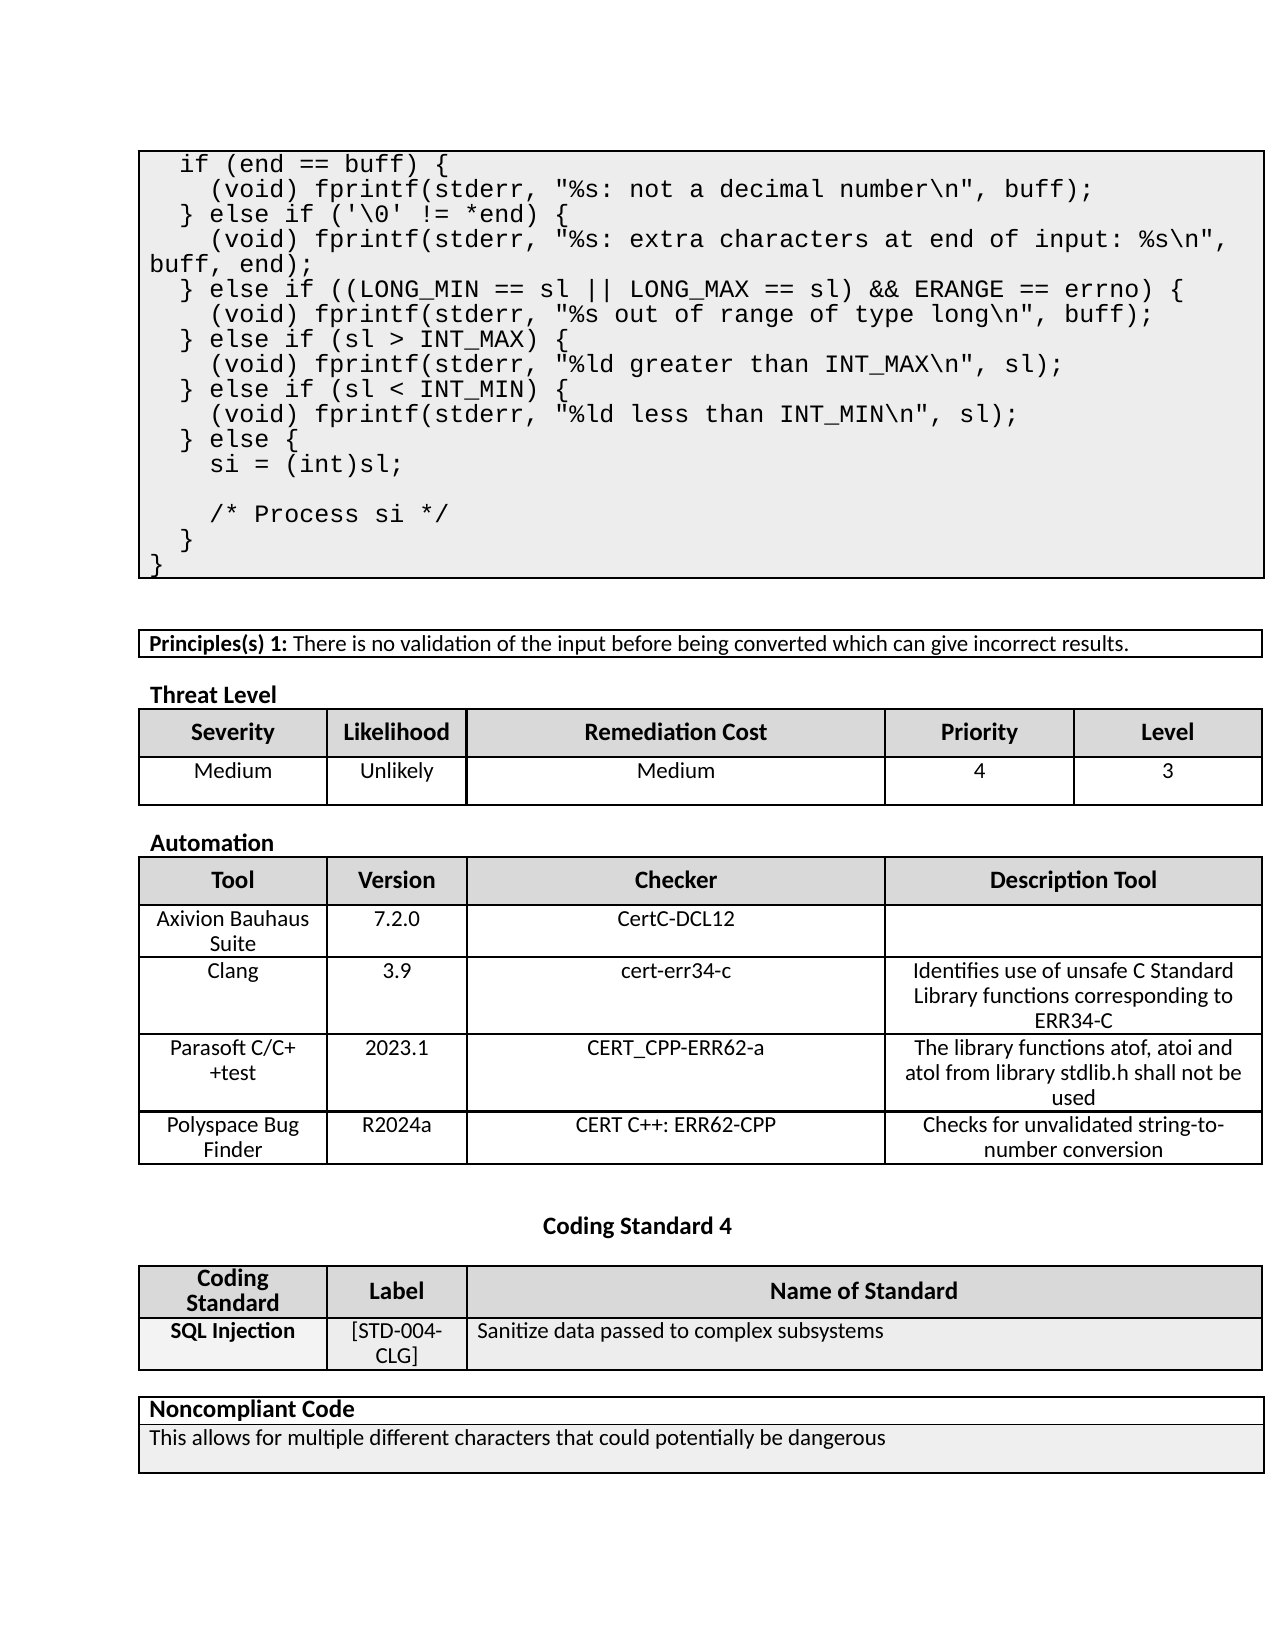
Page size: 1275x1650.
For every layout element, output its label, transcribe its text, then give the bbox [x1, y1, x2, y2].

table_header Tool [140, 858, 326, 904]
table_header Name of Standard [468, 1267, 1261, 1317]
table_cell Sanitize data passed to complex subsystems [468, 1319, 1261, 1369]
table_header Noncompliant Code [140, 1398, 1263, 1424]
table_cell R2024a [328, 1113, 466, 1162]
table_cell CertC-DCL12 [468, 906, 884, 956]
table_cell Axivion Bauhaus Suite [140, 906, 326, 956]
table_header Priority [886, 710, 1073, 756]
table_cell cert-err34-c [468, 958, 884, 1033]
table_cell The library functions atof, atoi and atol from library stdlib.h shall not be used [886, 1035, 1261, 1110]
table_cell Checks for unvalidated string-to-number conversion [886, 1113, 1261, 1162]
table_header Coding Standard [140, 1267, 326, 1317]
table_cell 7.2.0 [328, 906, 466, 956]
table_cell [140, 152, 1263, 577]
text Coding Standard 4 [150, 1214, 1125, 1239]
table_cell Unlikely [328, 758, 465, 804]
table_cell [STD-004-CLG] [328, 1319, 466, 1369]
table_header Principles(s) 1: There is no validation of the input before being converted which can give incorrect results. [140, 631, 1261, 656]
table_header Checker [468, 858, 884, 904]
table_header Severity [140, 710, 326, 756]
text Automation [150, 831, 1125, 856]
table_cell 3 [1075, 758, 1261, 804]
table_cell SQL Injection [140, 1319, 326, 1369]
text Threat Level [150, 683, 1125, 708]
table_cell Medium [140, 758, 326, 804]
table_cell 2023.1 [328, 1035, 466, 1110]
table_cell This allows for multiple different characters that could potentially be dangerous [140, 1425, 1263, 1472]
table_header Version [328, 858, 466, 904]
table_cell Polyspace Bug Finder [140, 1113, 326, 1162]
table_header Level [1075, 710, 1261, 756]
table_cell CERT C++: ERR62-CPP [468, 1113, 884, 1162]
table_cell Identifies use of unsafe C Standard Library functions corresponding to ERR34-C [886, 958, 1261, 1033]
table_cell 4 [886, 758, 1073, 804]
table_cell 3.9 [328, 958, 466, 1033]
table_header Label [328, 1267, 466, 1317]
table_header Description Tool [886, 858, 1261, 904]
table_header Likelihood [328, 710, 465, 756]
table_cell Parasoft C/C++test [140, 1035, 326, 1110]
table_cell [886, 906, 1261, 956]
table_cell Clang [140, 958, 326, 1033]
table_cell Medium [468, 758, 884, 804]
table_cell CERT_CPP-ERR62-a [468, 1035, 884, 1110]
table_header Remediation Cost [468, 710, 884, 756]
